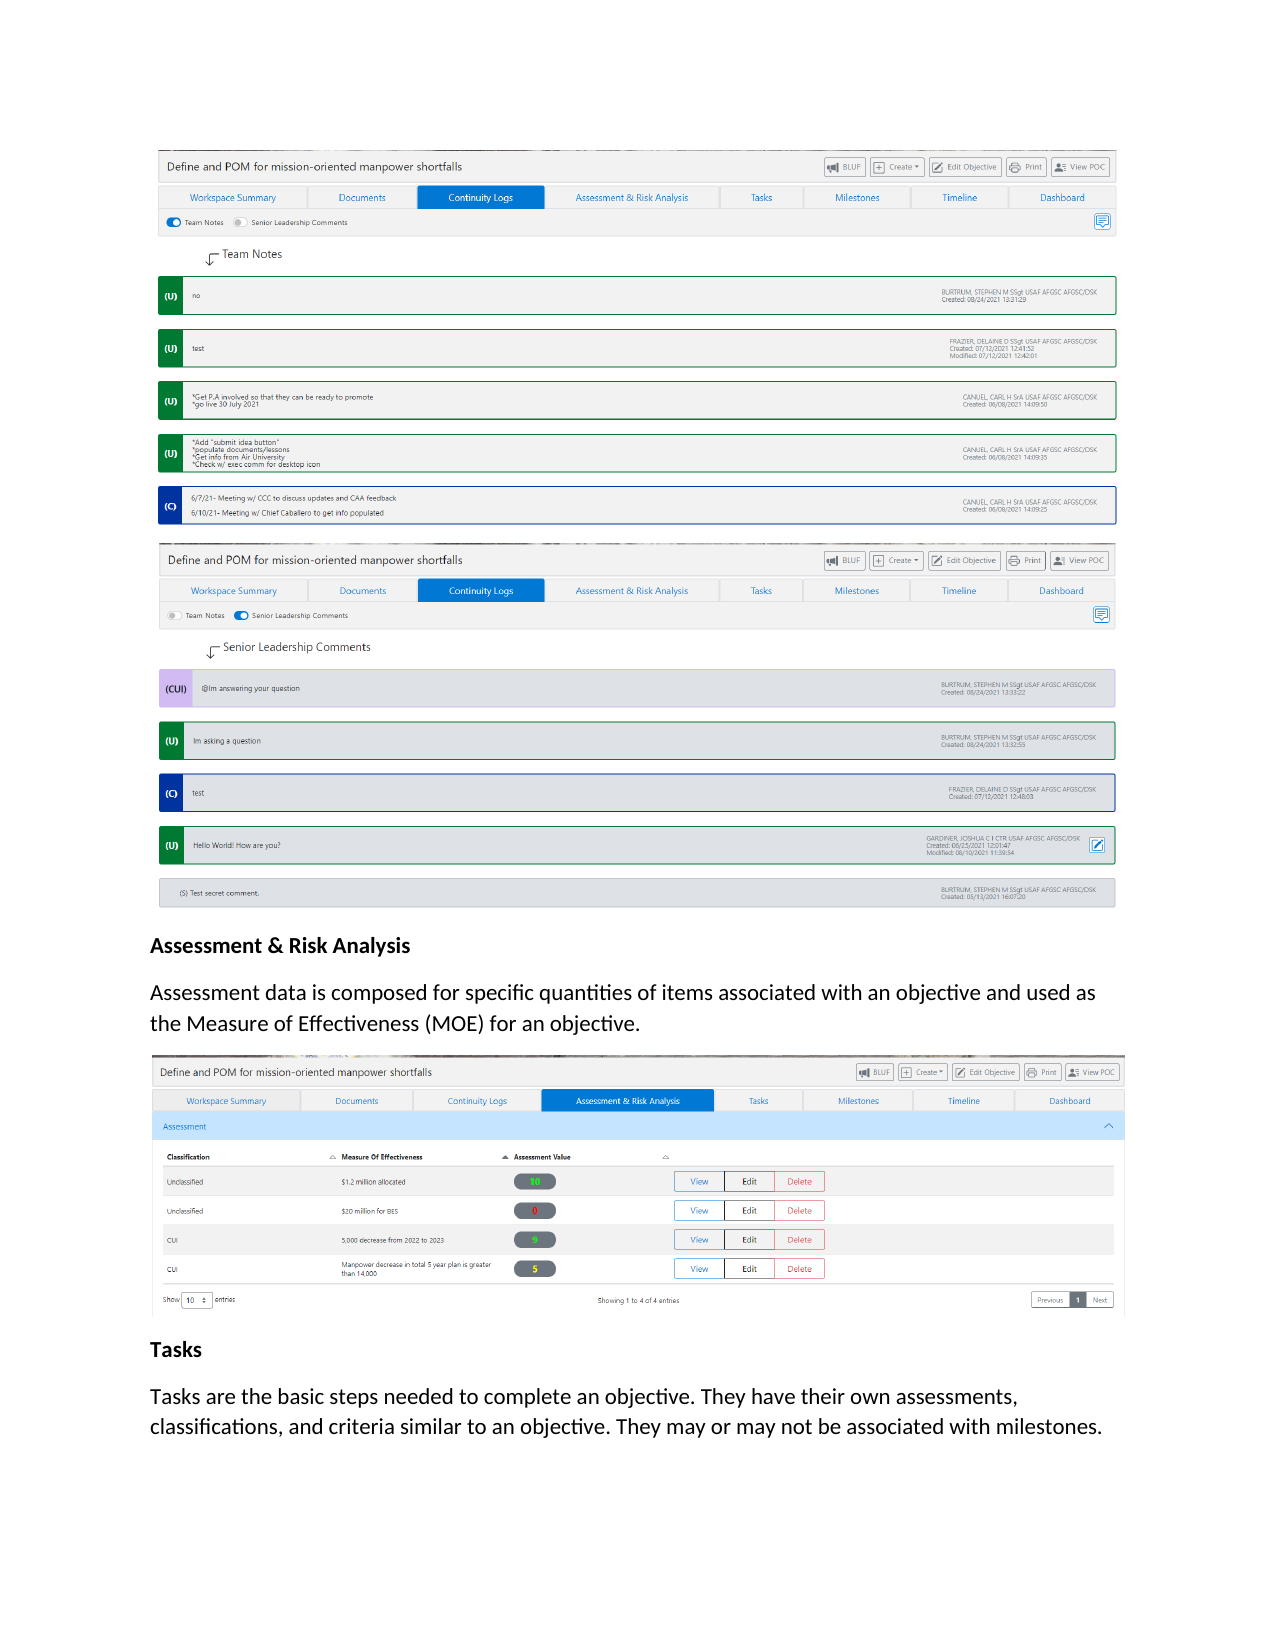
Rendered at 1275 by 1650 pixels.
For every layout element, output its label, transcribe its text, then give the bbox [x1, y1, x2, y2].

picture [150, 543, 1125, 913]
text Assessment & Risk Analysis [150, 932, 1125, 959]
text Tasks are the basic steps needed to complete an objective. They have their own assessments, classifications, and criteria similar to an objective. They may or may not be associated with milestones. [150, 1382, 1125, 1440]
picture [150, 150, 1125, 525]
text Assessment data is composed for specific quantities of items associated with an objective and used as the Measure of Effectiveness (MOE) for an objective. [150, 978, 1125, 1037]
picture [150, 1055, 1125, 1317]
text Tasks [150, 1335, 1125, 1363]
